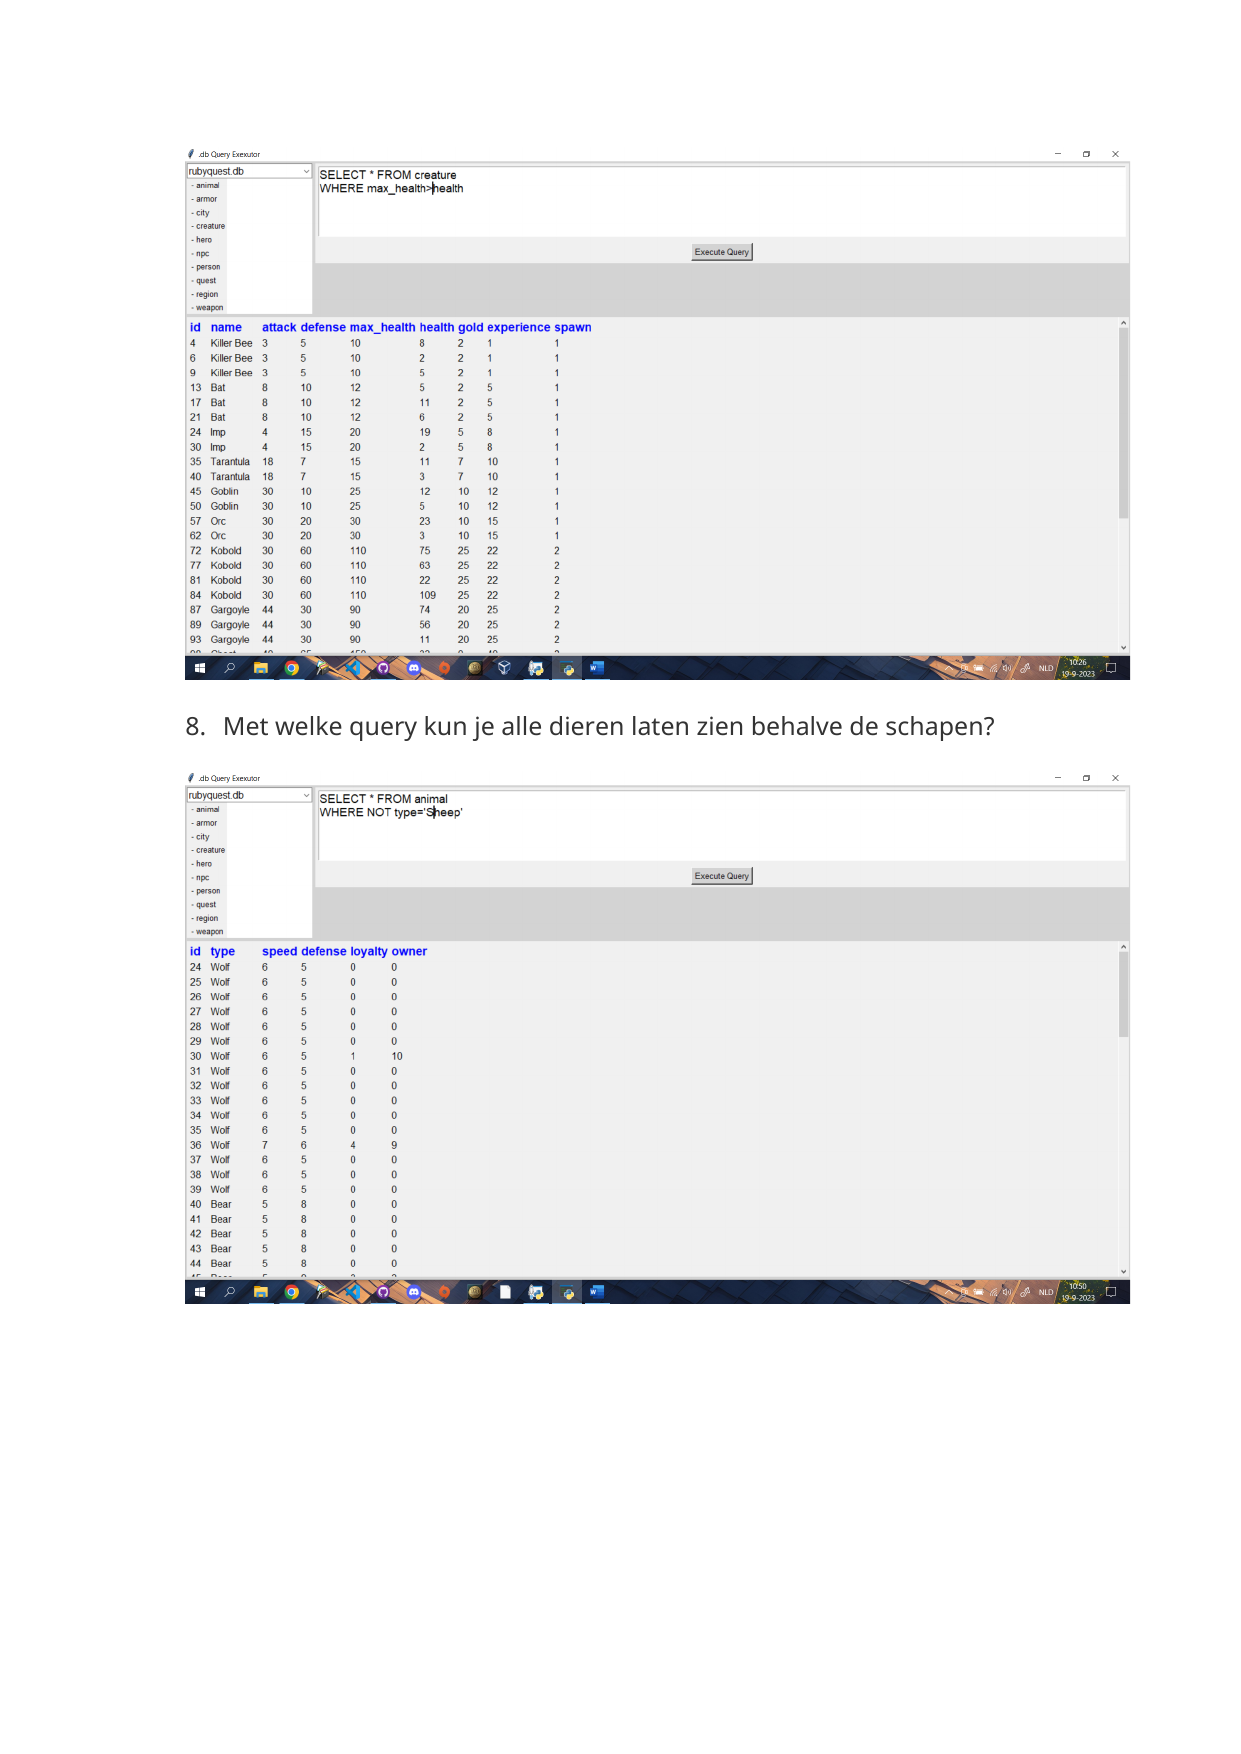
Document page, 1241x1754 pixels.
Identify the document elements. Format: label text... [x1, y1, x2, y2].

list Met welke query kun je alle dieren laten zien behalve de schapen? [185, 708, 1093, 742]
picture [185, 147, 1130, 680]
picture [185, 771, 1130, 1304]
